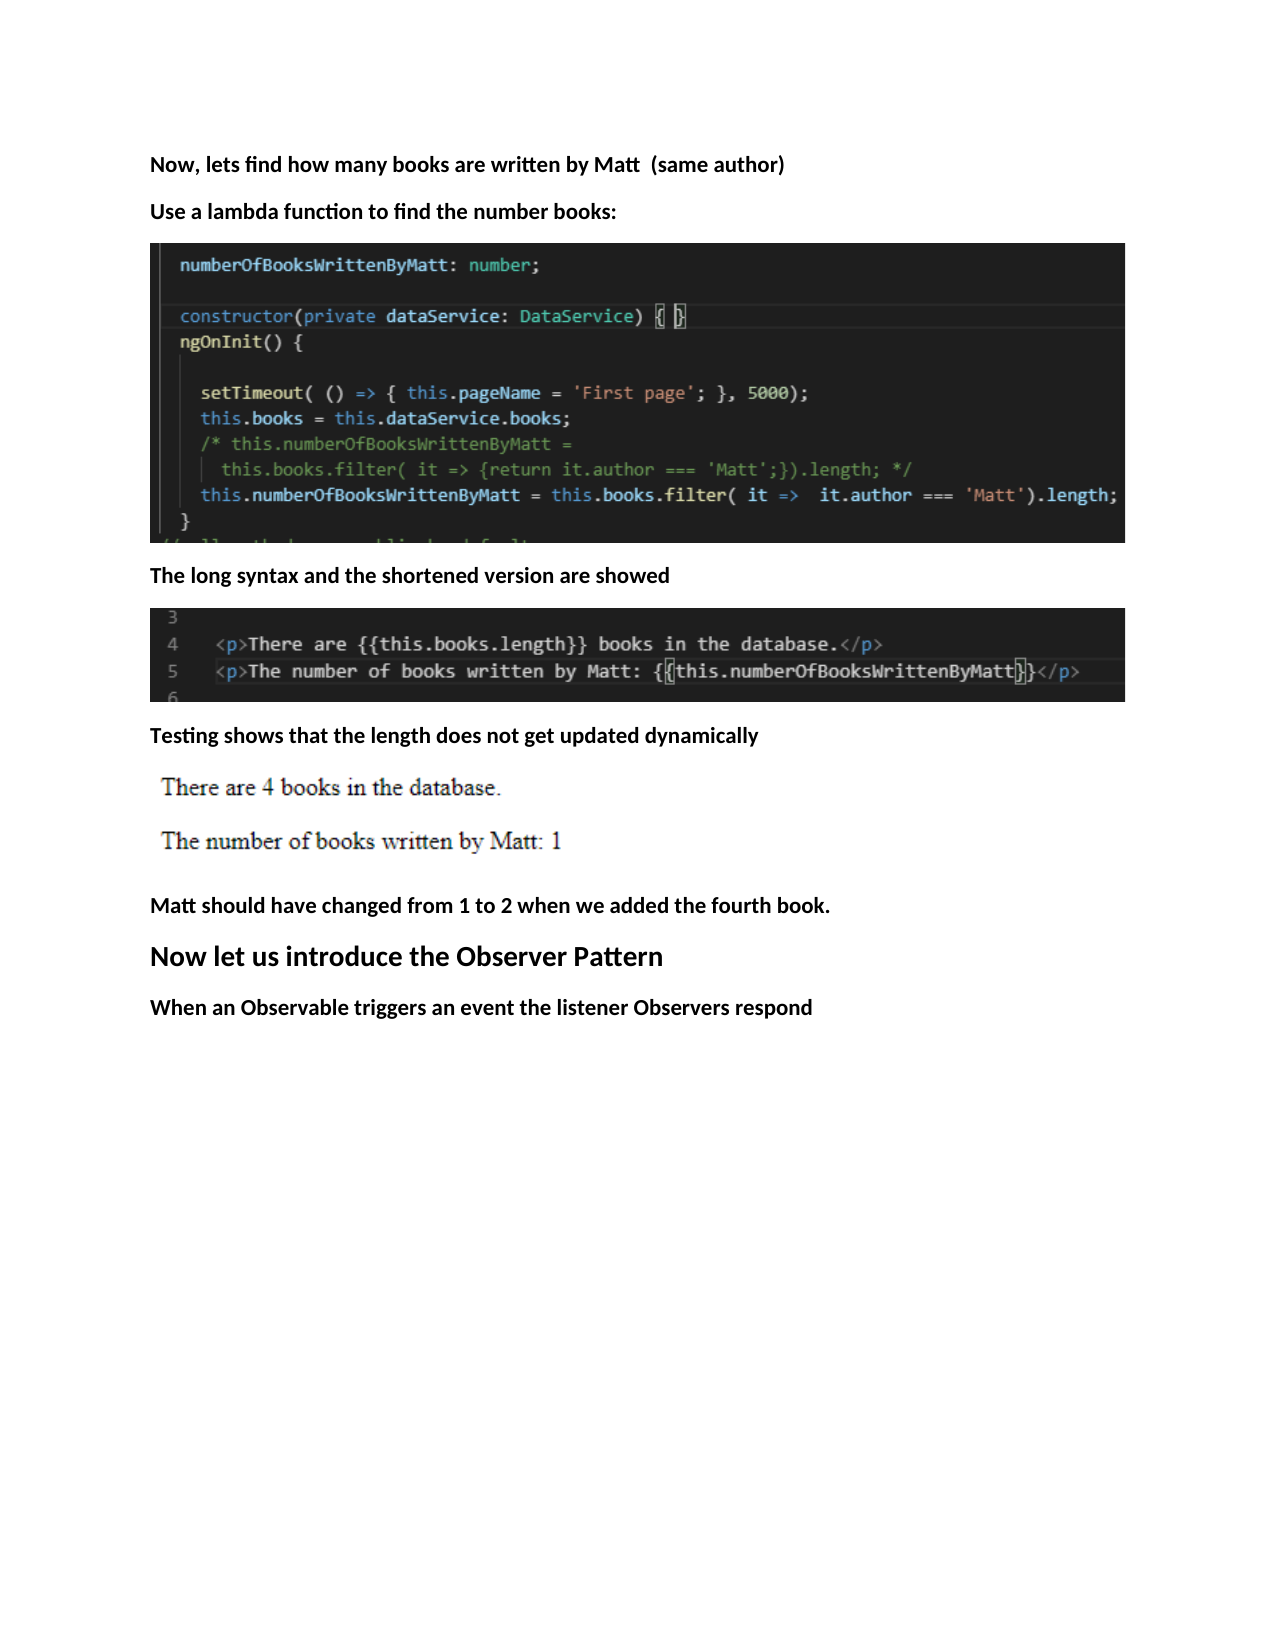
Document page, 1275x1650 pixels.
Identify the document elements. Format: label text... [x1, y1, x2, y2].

text Use a lambda function to find the number books: [150, 197, 1125, 225]
text Now let us introduce the Observer Pattern [150, 938, 1125, 974]
text The long syntax and the shortened version are showed [150, 561, 1125, 589]
picture [150, 767, 586, 873]
picture [150, 608, 1125, 702]
picture [150, 243, 1125, 543]
text Matt should have changed from 1 to 2 when we added the fourth book. [150, 891, 1125, 919]
text When an Observable triggers an event the listener Observers respond [150, 993, 1125, 1021]
text Testing shows that the length does not get updated dynamically [150, 721, 1125, 749]
text Now, lets find how many books are written by Matt (same author) [150, 150, 1125, 178]
